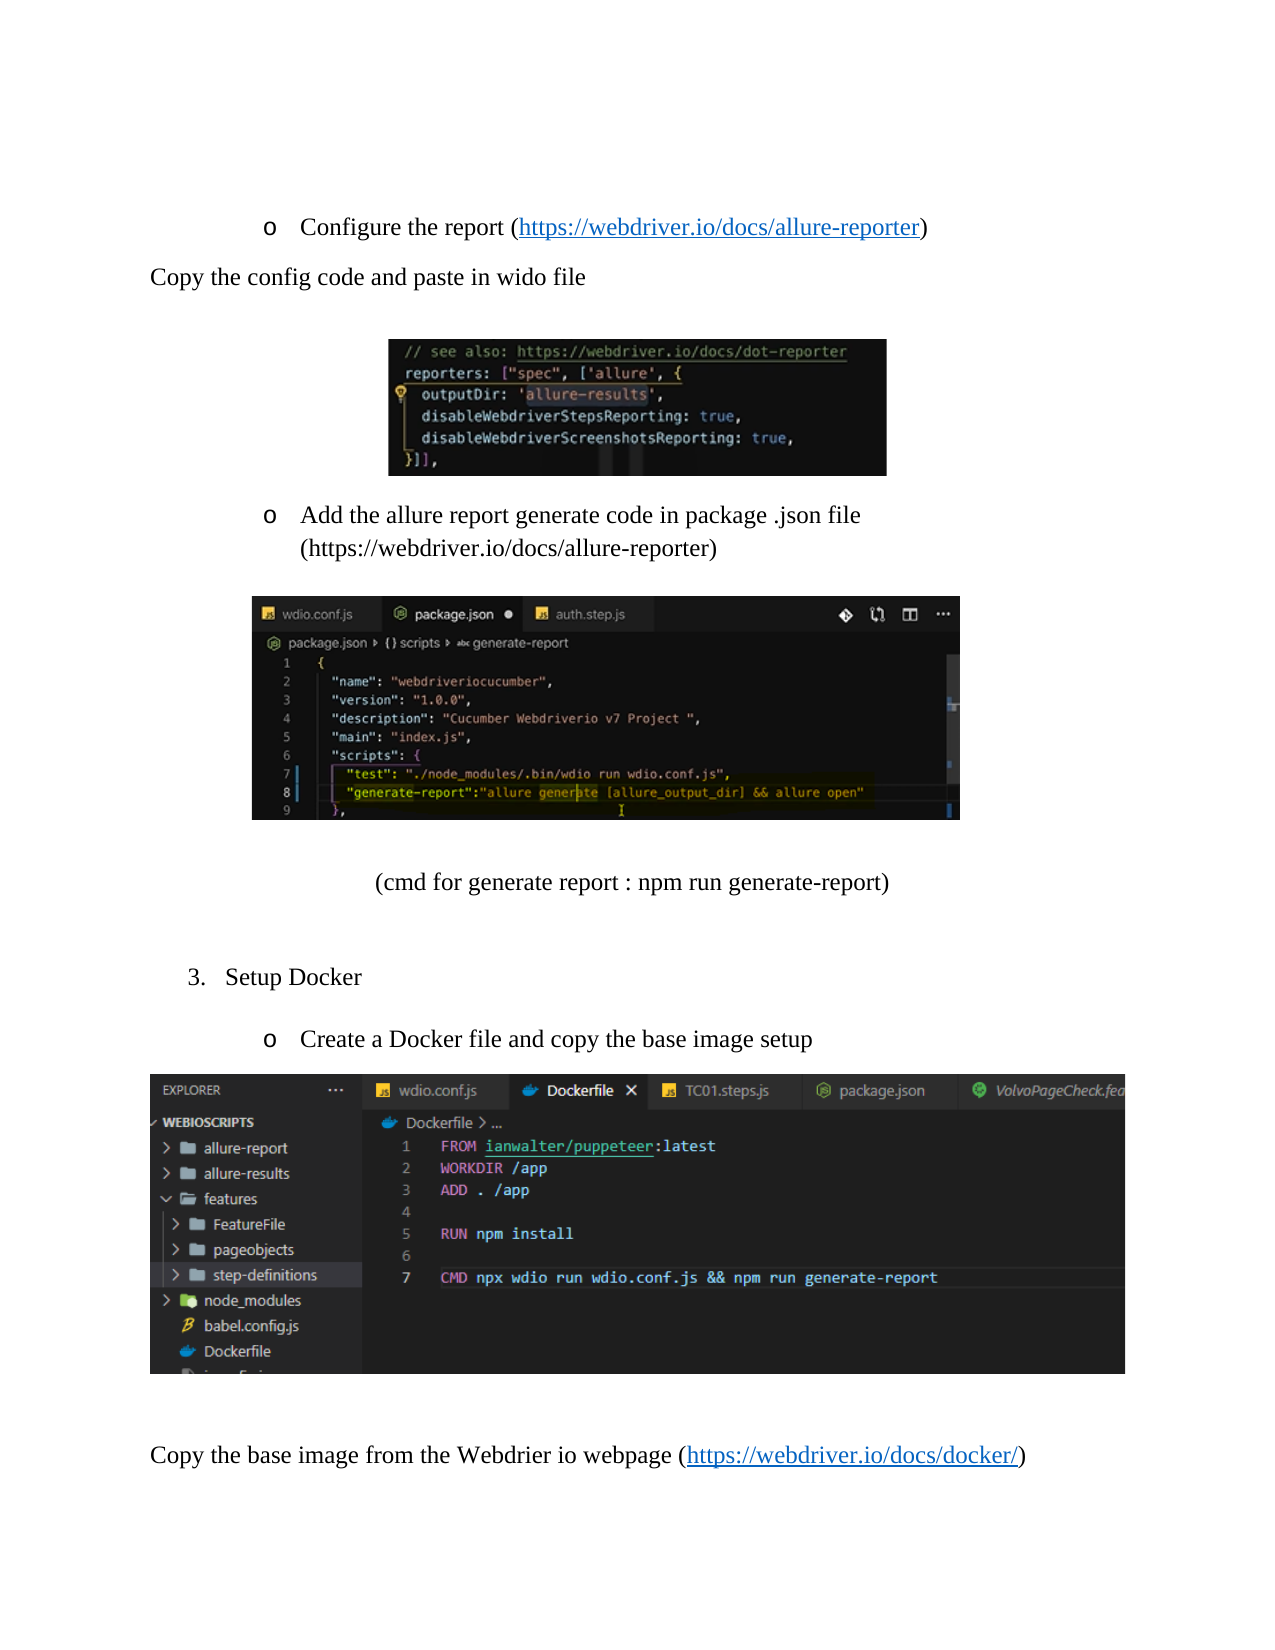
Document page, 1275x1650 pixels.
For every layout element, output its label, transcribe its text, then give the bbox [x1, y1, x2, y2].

list Setup Docker [187, 962, 1125, 991]
text Copy the base image from the Webdrier io webpage (https://webdriver.io/docs/docker/) [150, 1440, 1125, 1469]
picture [150, 1074, 1125, 1374]
picture [251, 596, 960, 820]
list Create a Docker file and copy the base image setup [262, 1024, 1125, 1055]
list Add the allure report generate code in package .json file (https://webdriver.io/docs/allure-reporter) [262, 500, 1125, 562]
text Copy the config code and paste in wido file [150, 262, 1125, 291]
list Configure the report (https://webdriver.io/docs/allure-reporter) [262, 212, 1125, 243]
text (cmd for generate report : npm run generate-report) [300, 867, 1125, 896]
picture [388, 339, 887, 476]
